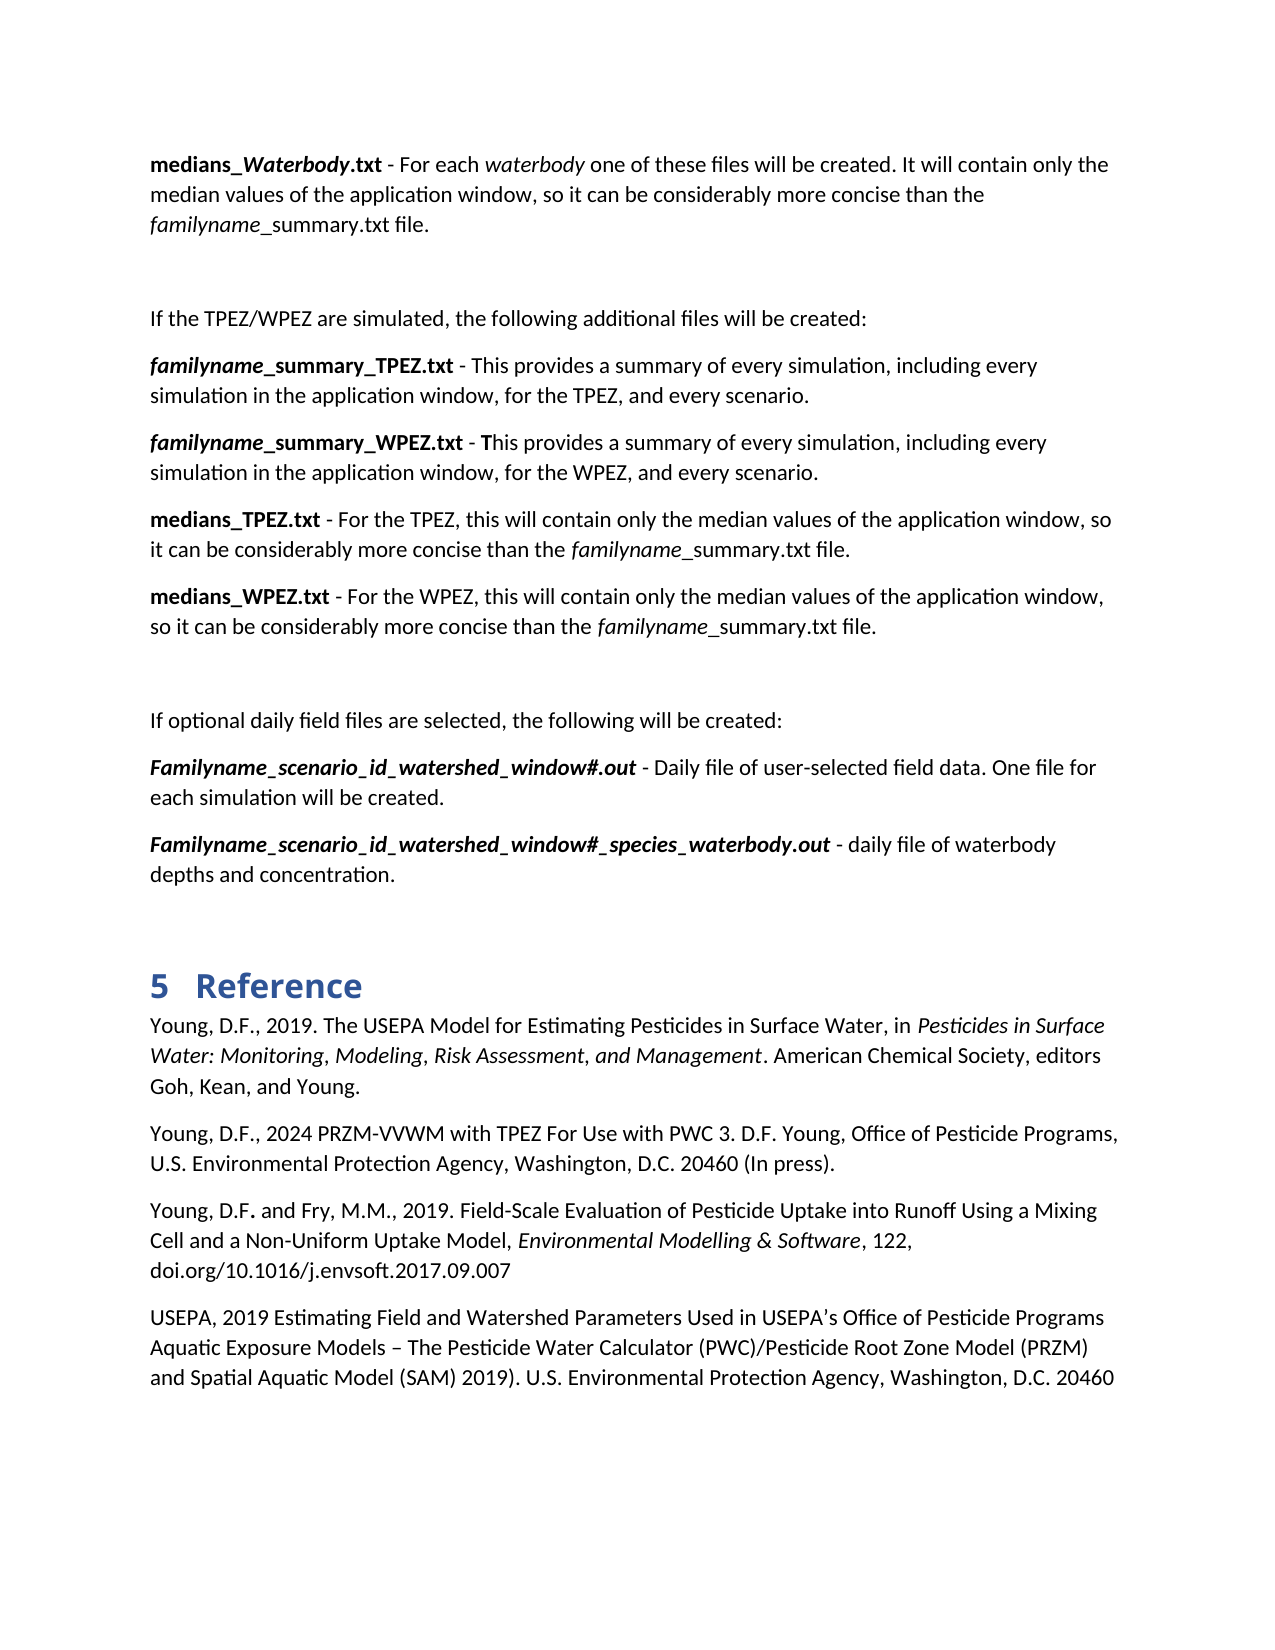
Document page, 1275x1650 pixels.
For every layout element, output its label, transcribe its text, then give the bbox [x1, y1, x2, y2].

text Young, D.F., 2019. The USEPA Model for Estimating Pesticides in Surface Water, in Pesticides in Surface Water: Monitoring, Modeling, Risk Assessment, and Management. American Chemical Society, editors Goh, Kean, and Young. [150, 1011, 1125, 1100]
text Familyname_scenario_id_watershed_window#_species_waterbody.out - daily file of waterbody depths and concentration. [150, 830, 1125, 888]
text If optional daily field files are selected, the following will be created: [150, 706, 1125, 734]
text If the TPEZ/WPEZ are simulated, the following additional files will be created: [150, 304, 1125, 332]
text familyname_summary_WPEZ.txt - This provides a summary of every simulation, including every simulation in the application window, for the WPEZ, and every scenario. [150, 428, 1125, 486]
subtitle Reference [150, 962, 1125, 1008]
text Familyname_scenario_id_watershed_window#.out - Daily file of user-selected field data. One file for each simulation will be created. [150, 753, 1125, 811]
text medians_WPEZ.txt - For the WPEZ, this will contain only the median values of the application window, so it can be considerably more concise than the familyname_summary.txt file. [150, 582, 1125, 641]
text familyname_summary_TPEZ.txt - This provides a summary of every simulation, including every simulation in the application window, for the TPEZ, and every scenario. [150, 351, 1125, 409]
text USEPA, 2019 Estimating Field and Watershed Parameters Used in USEPA’s Office of Pesticide Programs Aquatic Exposure Models – The Pesticide Water Calculator (PWC)/Pesticide Root Zone Model (PRZM) and Spatial Aquatic Model (SAM) 2019). U.S. Environmental Protection Agency, Washington, D.C. 20460 [150, 1303, 1125, 1392]
text Young, D.F., 2024 PRZM-VVWM with TPEZ For Use with PWC 3. D.F. Young, Office of Pesticide Programs, U.S. Environmental Protection Agency, Washington, D.C. 20460 (In press). [150, 1119, 1125, 1177]
text Young, D.F. and Fry, M.M., 2019. Field-Scale Evaluation of Pesticide Uptake into Runoff Using a Mixing Cell and a Non-Uniform Uptake Model, Environmental Modelling & Software, 122, doi.org/10.1016/j.envsoft.2017.09.007 [150, 1196, 1125, 1284]
text medians_TPEZ.txt - For the TPEZ, this will contain only the median values of the application window, so it can be considerably more concise than the familyname_summary.txt file. [150, 505, 1125, 563]
